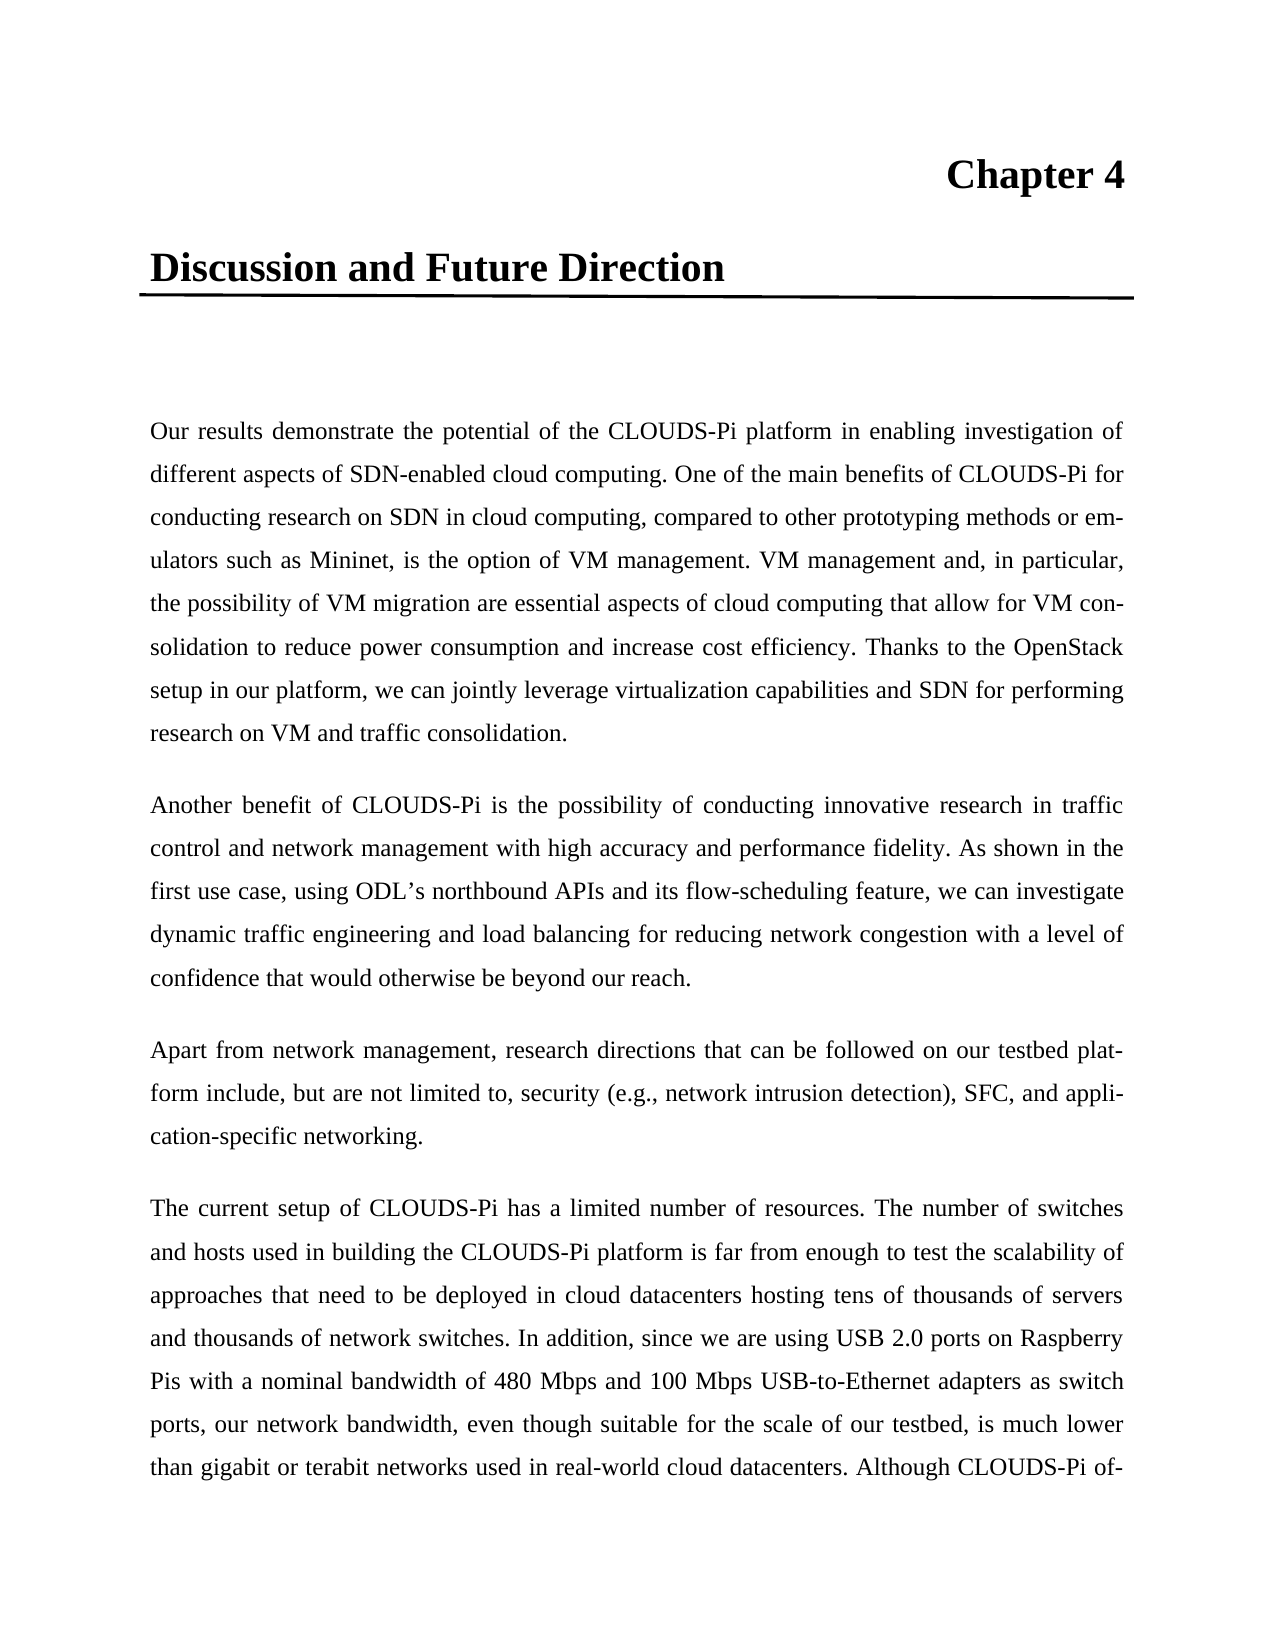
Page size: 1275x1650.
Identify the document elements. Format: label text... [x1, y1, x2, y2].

text Another benefit of CLOUDS-Pi is the possibility of conducting innovative research in traffic control and network management with high accuracy and performance fidelity. As shown in the first use case, using ODL’s northbound APIs and its flow-scheduling feature, we can investigate dynamic traffic engineering and load balancing for reducing network congestion with a level of confidence that would otherwise be beyond our reach. [150, 790, 1125, 991]
text Our results demonstrate the potential of the CLOUDS-Pi platform in enabling investigation of different aspects of SDN-enabled cloud computing. One of the main benefits of CLOUDS-Pi for conducting research on SDN in cloud computing, compared to other prototyping methods or em- ulators such as Mininet, is the option of VM management. VM management and, in particular, the possibility of VM migration are essential aspects of cloud computing that allow for VM con- solidation to reduce power consumption and increase cost efficiency. Thanks to the OpenStack setup in our platform, we can jointly leverage virtualization capabilities and SDN for performing research on VM and traffic consolidation. [150, 416, 1125, 747]
text Chapter 4 [150, 150, 1125, 198]
text Discussion and Future Direction [150, 243, 1125, 291]
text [150, 1193, 1125, 1481]
text Apart from network management, research directions that can be followed on our testbed plat- form include, but are not limited to, security (e.g., network intrusion detection), SFC, and appli- cation-specific networking. [150, 1035, 1125, 1150]
